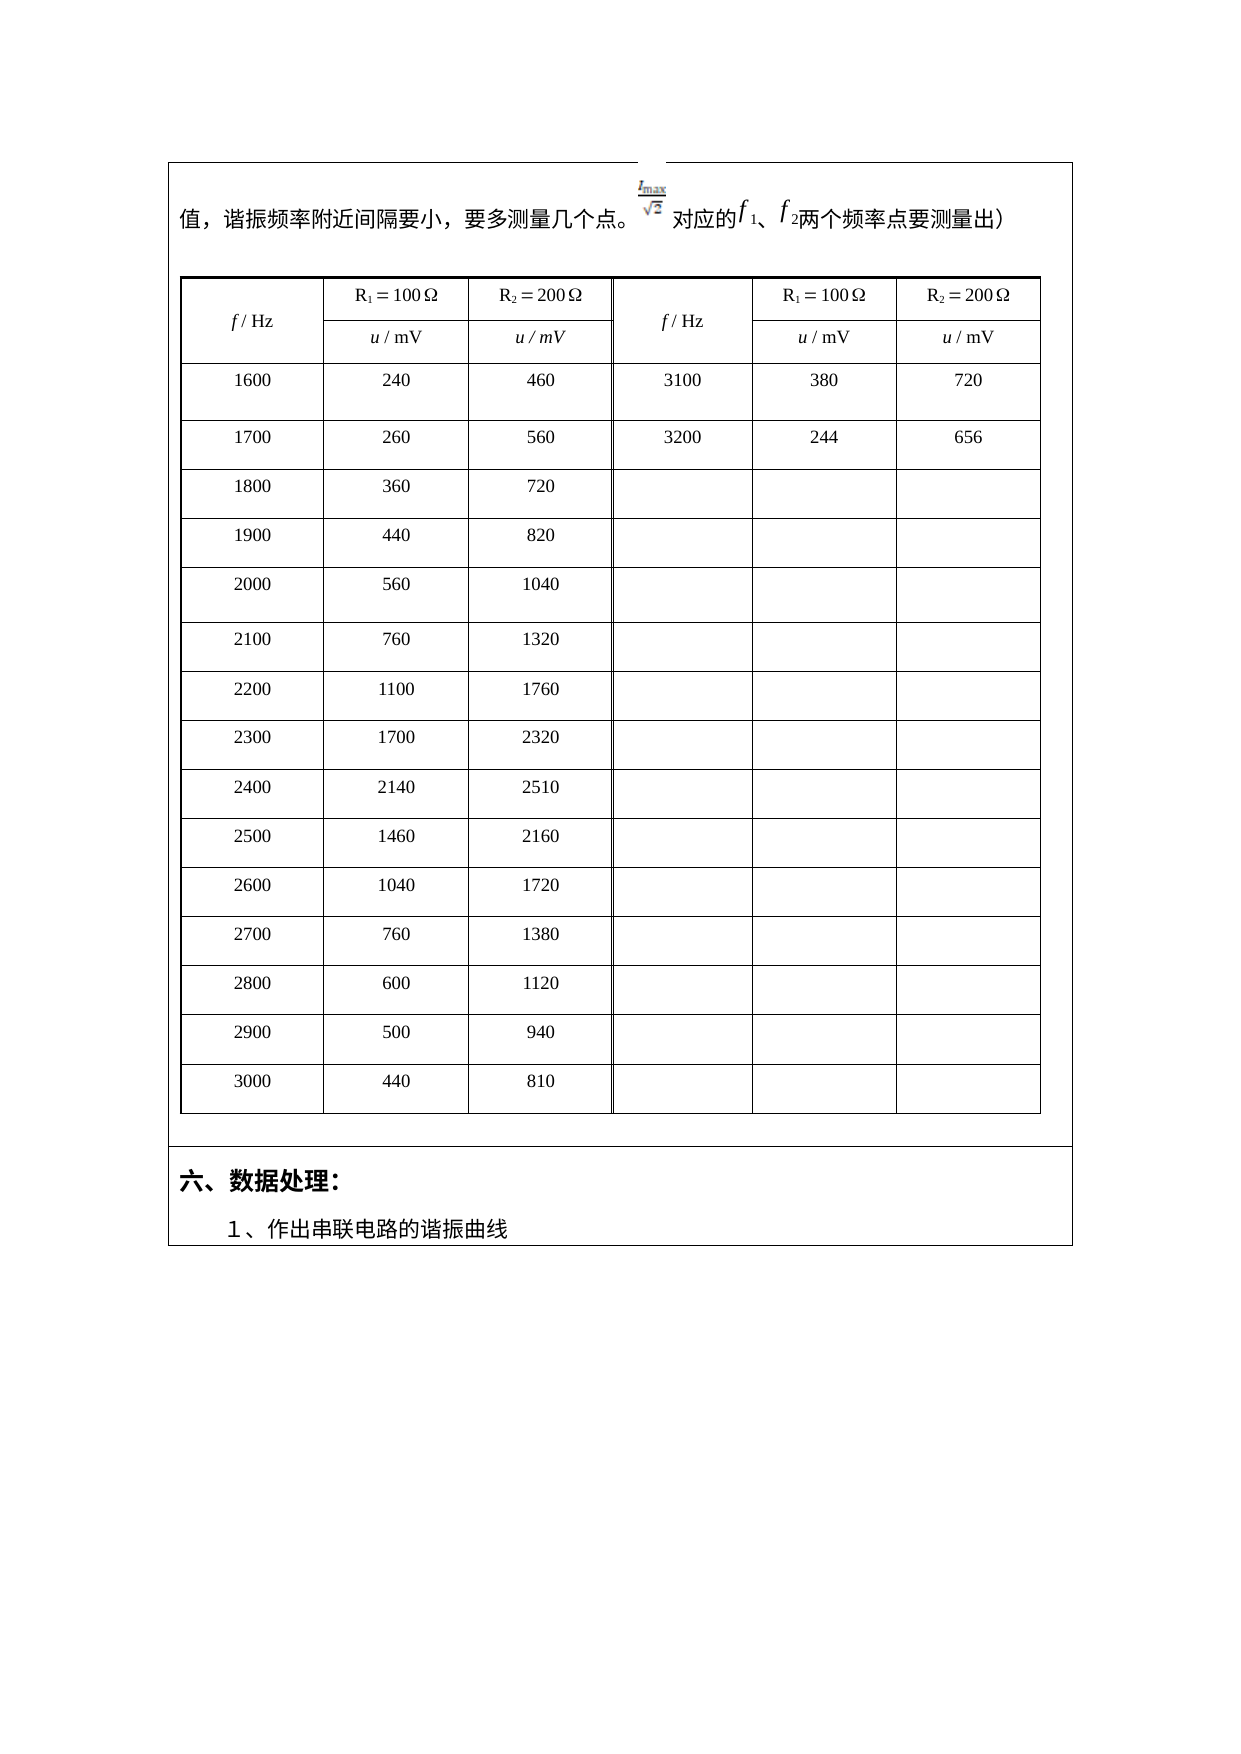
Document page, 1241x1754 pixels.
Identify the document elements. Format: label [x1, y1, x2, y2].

picture [638, 162, 666, 228]
table_cell [169, 1147, 1072, 1244]
table_cell [169, 163, 1072, 1146]
